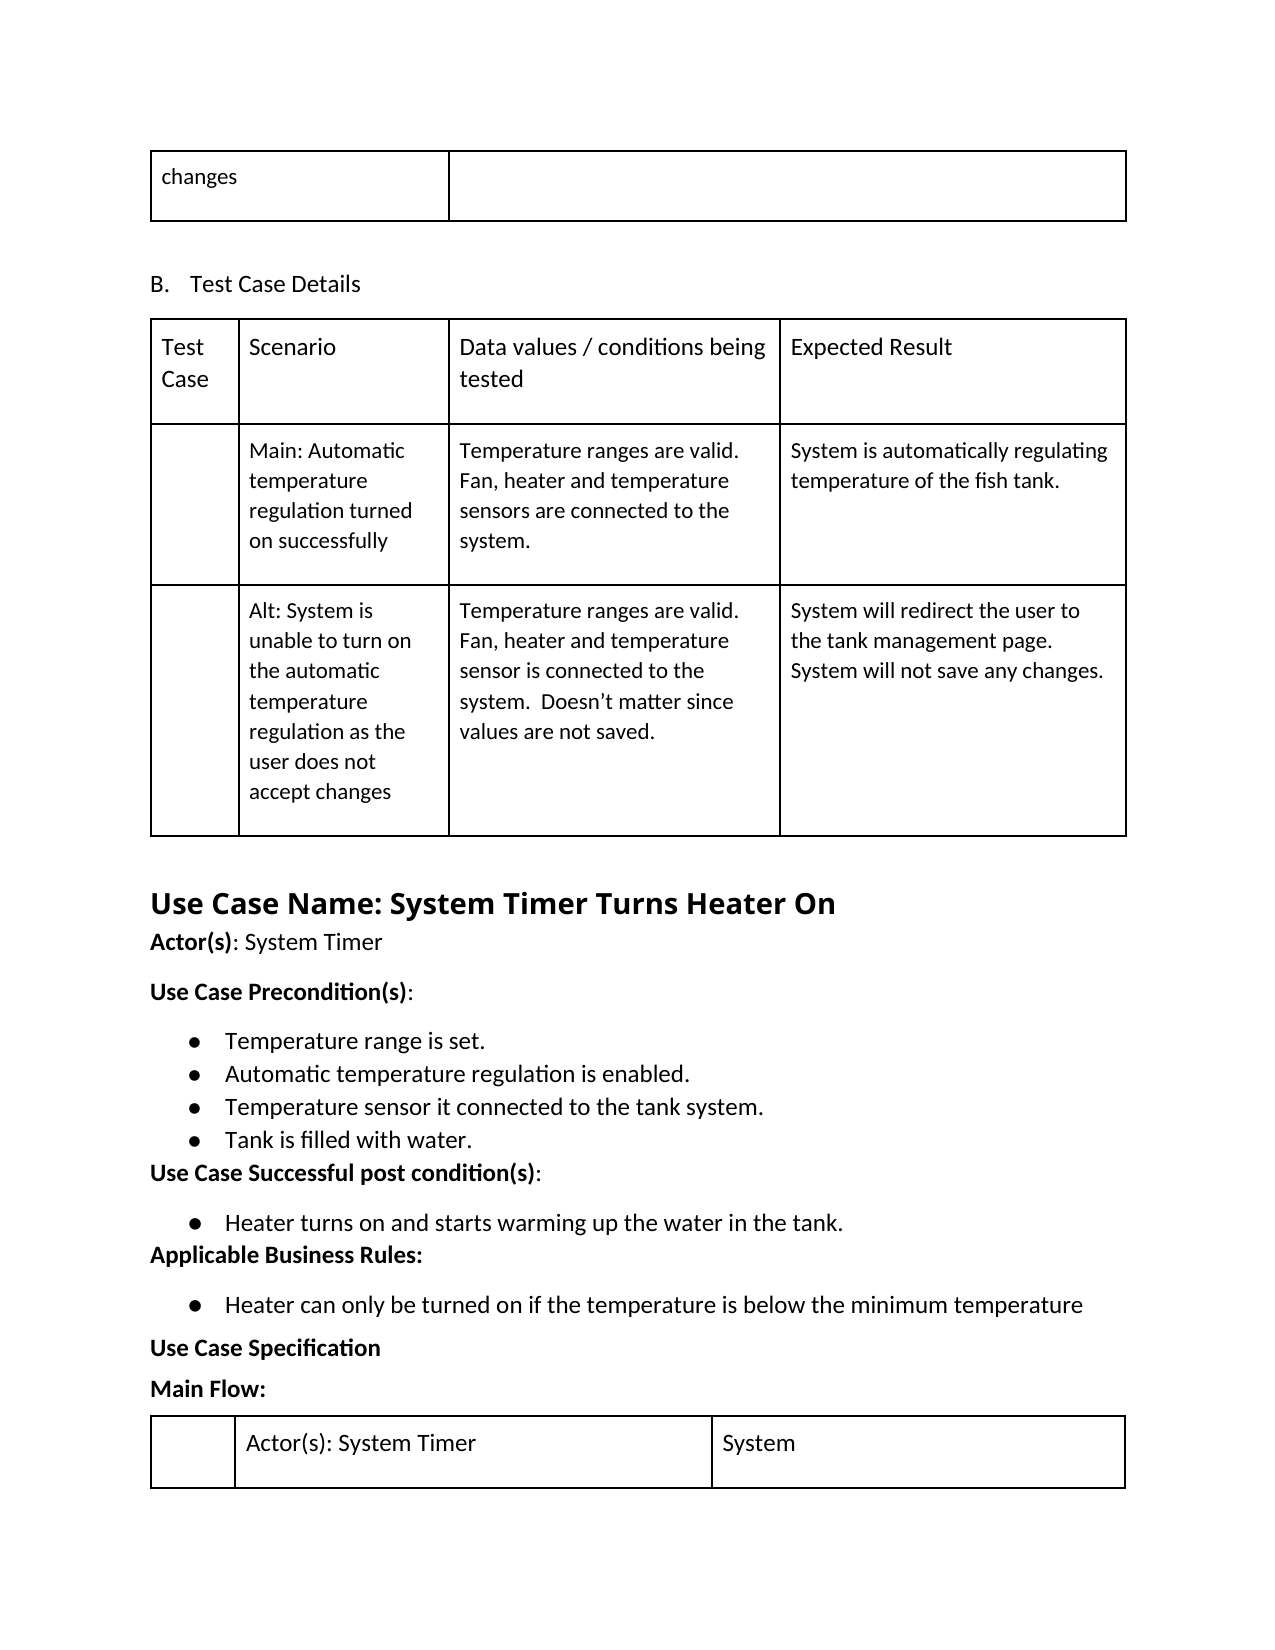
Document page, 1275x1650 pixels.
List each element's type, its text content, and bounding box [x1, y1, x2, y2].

list Automatic temperature regulation is enabled. [187, 1058, 1125, 1089]
text Use Case Specification [150, 1333, 1125, 1363]
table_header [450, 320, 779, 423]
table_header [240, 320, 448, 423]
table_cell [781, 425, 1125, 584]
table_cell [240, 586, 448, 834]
text Main Flow: [150, 1373, 1125, 1404]
list Heater turns on and starts warming up the water in the tank. [187, 1207, 1125, 1237]
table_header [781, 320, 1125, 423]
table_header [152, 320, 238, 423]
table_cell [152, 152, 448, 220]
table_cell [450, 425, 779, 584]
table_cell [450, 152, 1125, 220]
list Temperature range is set. [187, 1026, 1125, 1056]
subtitle Use Case Name: System Timer Turns Heater On [150, 883, 1125, 923]
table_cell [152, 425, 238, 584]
list Heater can only be turned on if the temperature is below the minimum temperature [187, 1289, 1125, 1320]
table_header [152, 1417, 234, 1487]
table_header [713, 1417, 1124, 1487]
text Applicable Business Rules: [150, 1240, 1125, 1270]
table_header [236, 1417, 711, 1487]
text Actor(s): System Timer [150, 926, 1125, 957]
text Use Case Successful post condition(s): [150, 1157, 1125, 1188]
text B. Test Case Details [150, 269, 1125, 299]
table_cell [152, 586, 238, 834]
text Use Case Precondition(s): [150, 976, 1125, 1006]
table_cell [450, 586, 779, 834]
list Tank is filled with water. [187, 1124, 1125, 1155]
list Temperature sensor it connected to the tank system. [187, 1091, 1125, 1122]
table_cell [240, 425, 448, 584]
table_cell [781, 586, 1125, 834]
